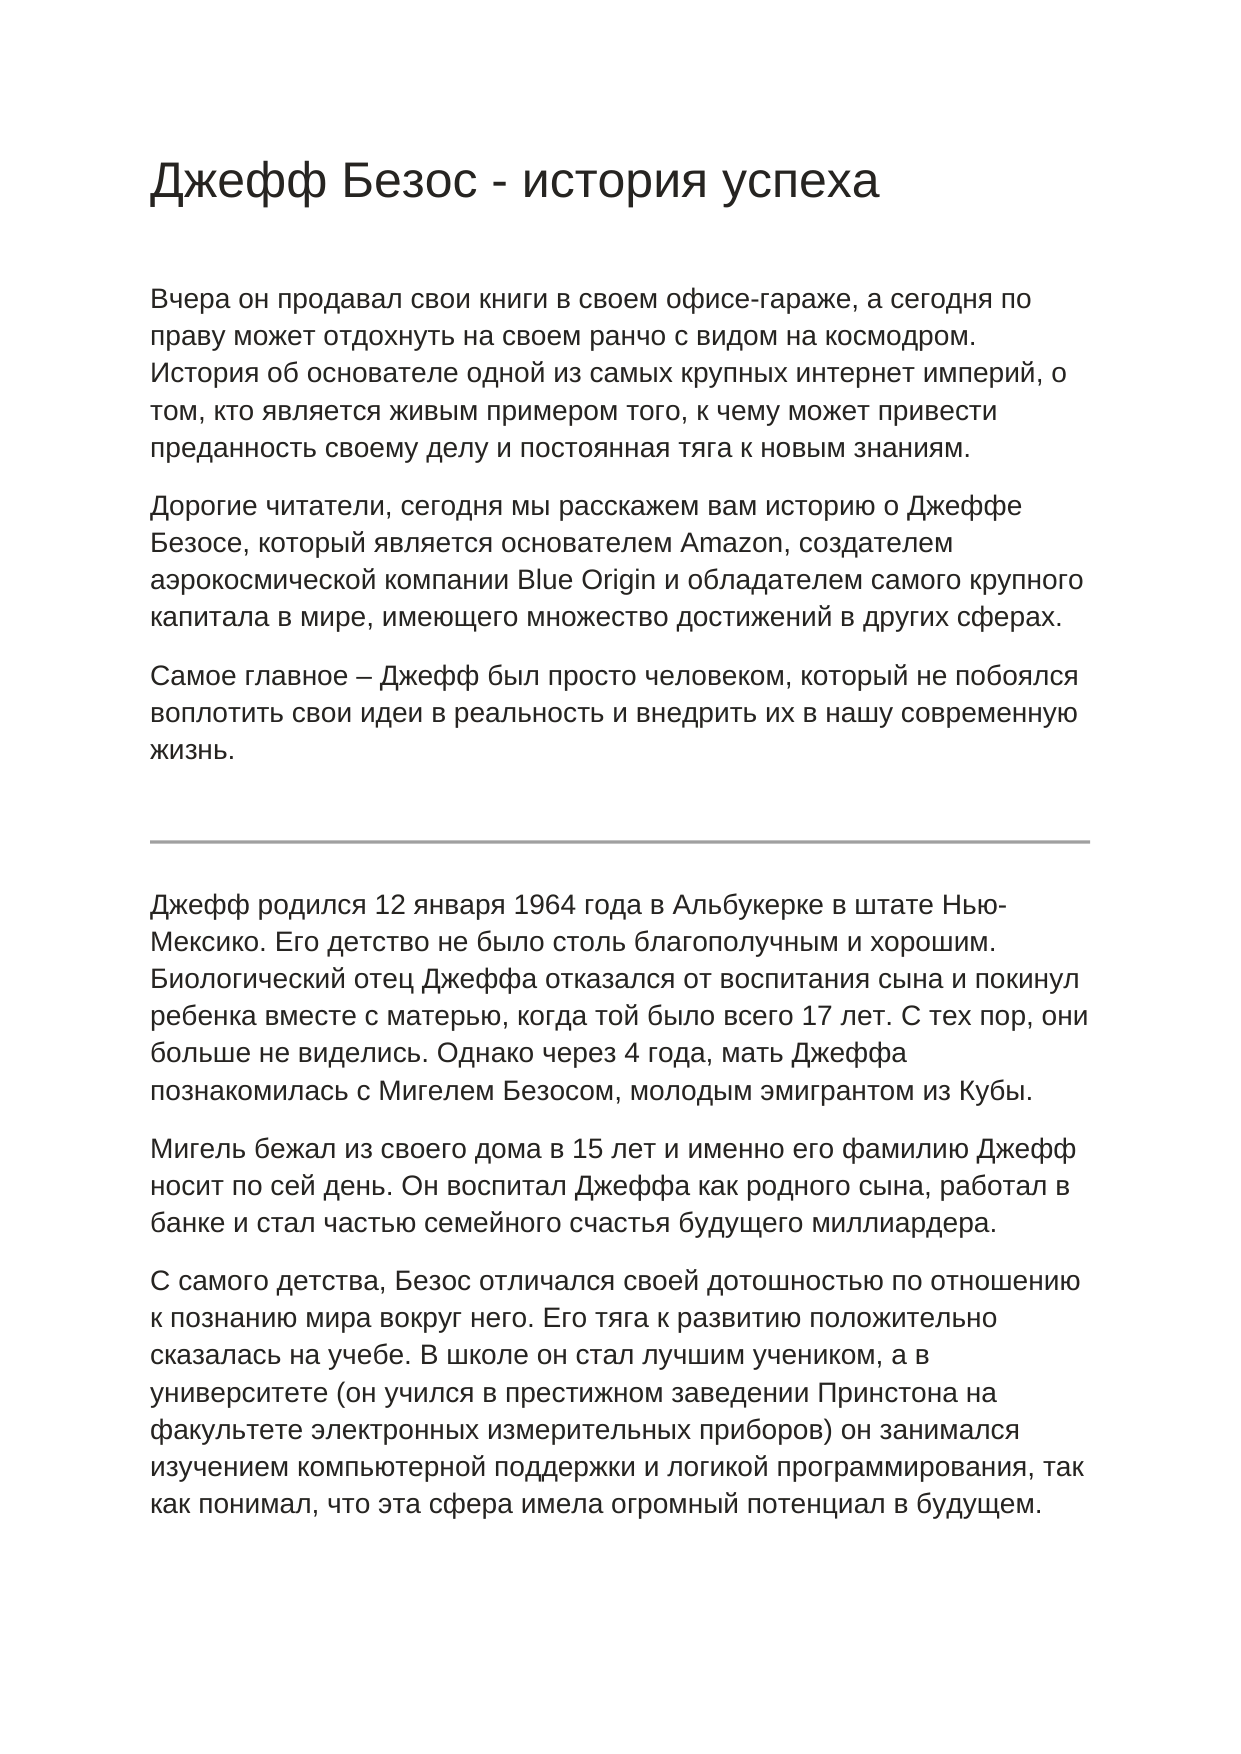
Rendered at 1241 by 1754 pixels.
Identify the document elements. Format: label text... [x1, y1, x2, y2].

text Джефф Безос - история успеха [150, 150, 1090, 207]
text Дорогие читатели, сегодня мы расскажем вам историю о Джеффе Безосе, который является основателем Amazon, создателем аэрокосмической компании Blue Origin и обладателем самого крупного капитала в мире, имеющего множество достижений в других сферах. [150, 489, 1090, 633]
text Самое главное – Джефф был просто человеком, который не побоялся воплотить свои идеи в реальность и внедрить их в нашу современную жизнь. [150, 658, 1090, 765]
text С самого детства, Безос отличался своей дотошностью по отношению к познанию мира вокруг него. Его тяга к развитию положительно сказалась на учебе. В школе он стал лучшим учеником, а в университете (он учился в престижном заведении Принстона на факультете электронных измерительных приборов) он занимался изучением компьютерной поддержки и логикой программирования, так как понимал, что эта сфера имела огромный потенциал в будущем. [150, 1264, 1090, 1519]
text Джефф родился 12 января 1964 года в Альбукерке в штате Нью-Мексико. Его детство не было столь благополучным и хорошим. Биологический отец Джеффа отказался от воспитания сына и покинул ребенка вместе с матерью, когда той было всего 17 лет. С тех пор, они больше не виделись. Однако через 4 года, мать Джеффа познакомилась с Мигелем Безосом, молодым эмигрантом из Кубы. [150, 888, 1090, 1106]
text Вчера он продавал свои книги в своем офисе-гараже, а сегодня по праву может отдохнуть на своем ранчо с видом на космодром. История об основателе одной из самых крупных интернет империй, о том, кто является живым примером того, к чему может привести преданность своему делу и постоянная тяга к новым знаниям. [150, 282, 1090, 463]
text Мигель бежал из своего дома в 15 лет и именно его фамилию Джефф носит по сей день. Он воспитал Джеффа как родного сына, работал в банке и стал частью семейного счастья будущего миллиардера. [150, 1132, 1090, 1238]
